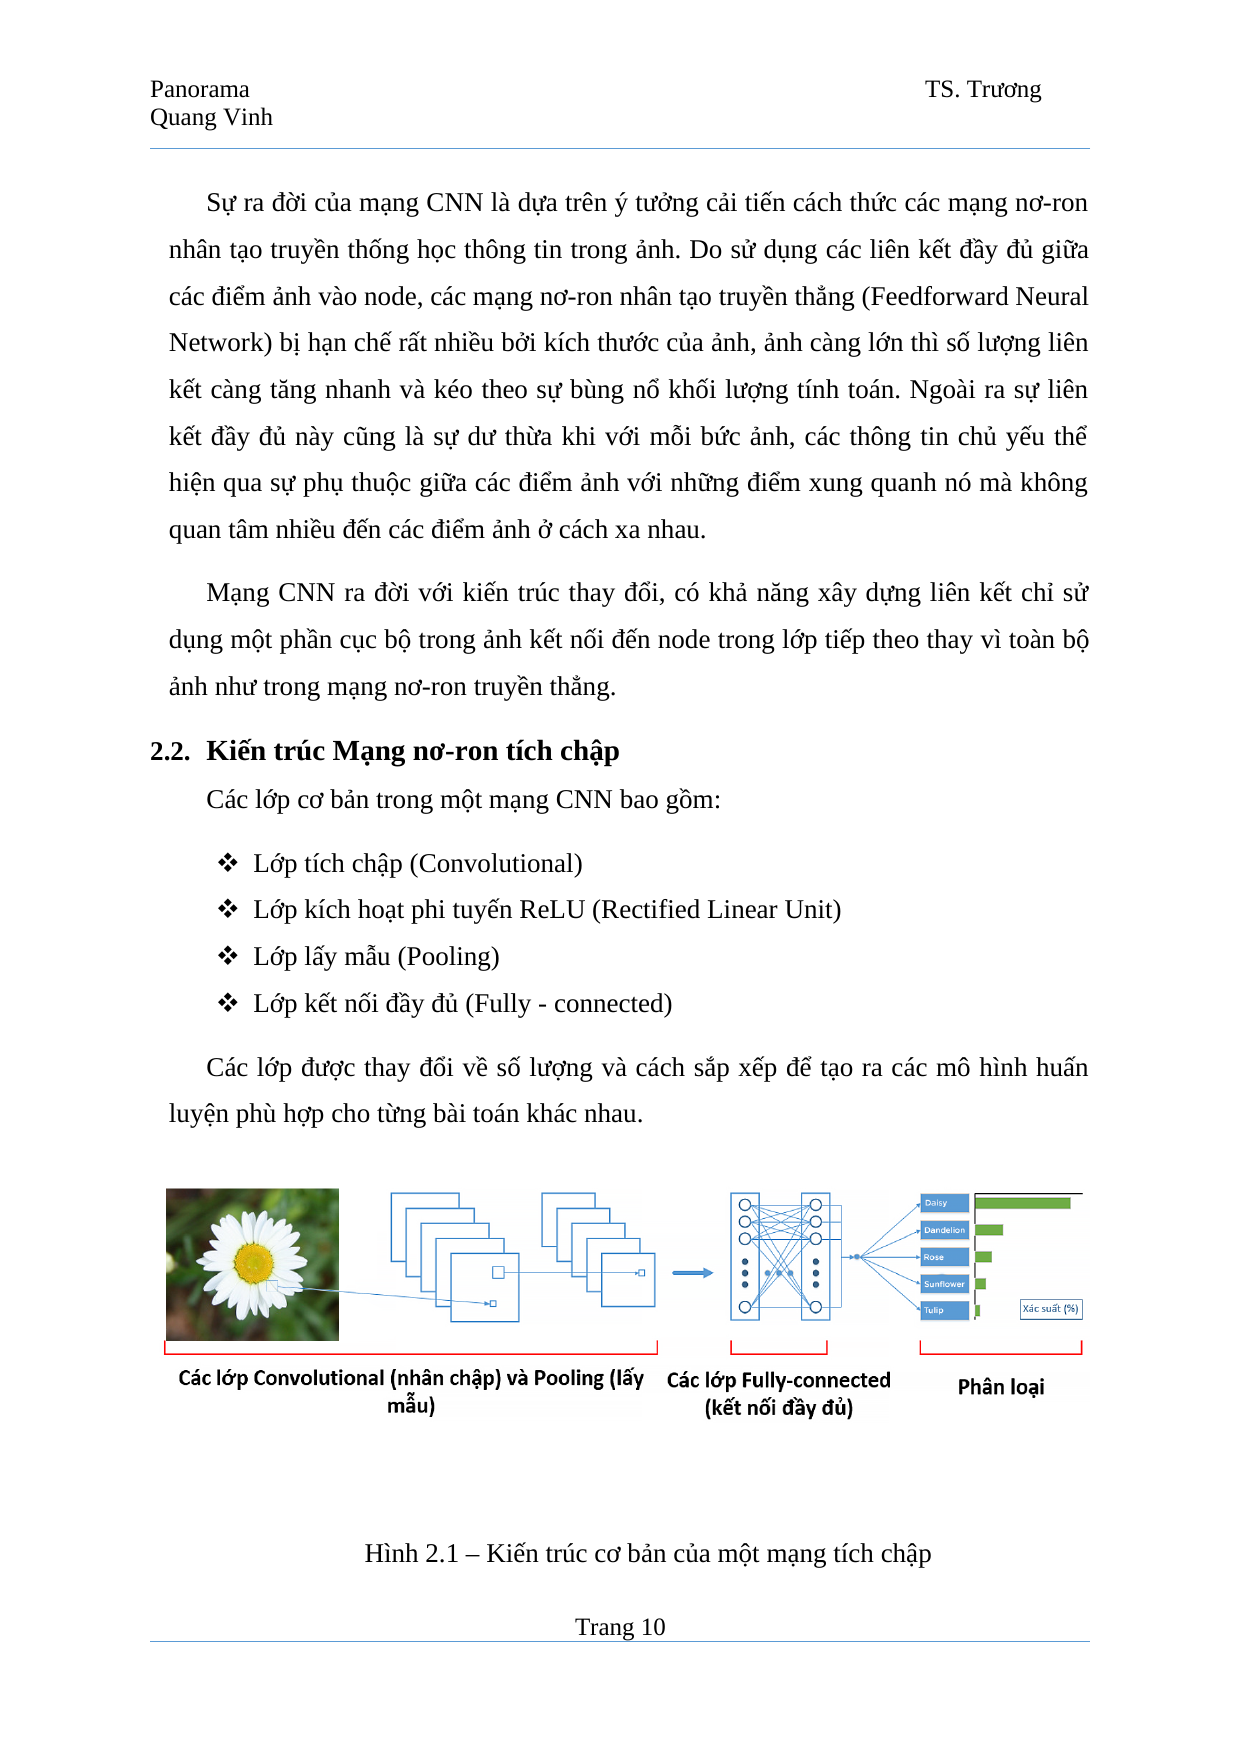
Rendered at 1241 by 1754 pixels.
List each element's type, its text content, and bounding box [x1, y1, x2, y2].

list Lớp lấy mẫu (Pooling) [216, 941, 1090, 972]
text Các lớp được thay đổi về số lượng và cách sắp xếp để tạo ra các mô hình huấn luyện phù hợp cho từng bài toán khác nhau. [169, 1051, 1090, 1129]
picture [149, 1161, 1091, 1427]
list Lớp kết nối đầy đủ (Fully - connected) [216, 987, 1090, 1019]
list Lớp tích chập (Convolutional) [216, 847, 1090, 878]
text Sự ra đời của mạng CNN là dựa trên ý tưởng cải tiến cách thức các mạng nơ-ron nhân tạo truyền thống học thông tin trong ảnh. Do sử dụng các liên kết đầy đủ giữa các điểm ảnh vào node, các mạng nơ-ron nhân tạo truyền thẳng (Feedforward Neural Network) bị hạn chế rất nhiều bởi kích thước của ảnh, ảnh càng lớn thì số lượng liên kết càng tăng nhanh và kéo theo sự bùng nổ khối lượng tính toán. Ngoài ra sự liên kết đầy đủ này cũng là sự dư thừa khi với mỗi bức ảnh, các thông tin chủ yếu thể hiện qua sự phụ thuộc giữa các điểm ảnh với những điểm xung quanh nó mà không quan tâm nhiều đến các điểm ảnh ở cách xa nhau. [169, 186, 1090, 544]
text Mạng CNN ra đời với kiến trúc thay đổi, có khả năng xây dựng liên kết chỉ sử dụng một phần cục bộ trong ảnh kết nối đến node trong lớp tiếp theo thay vì toàn bộ ảnh như trong mạng nơ-ron truyền thẳng. [169, 576, 1090, 701]
subtitle Kiến trúc Mạng nơ-ron tích chập [150, 733, 1090, 767]
text Hình 2.1 – Kiến trúc cơ bản của một mạng tích chập [169, 1537, 1090, 1568]
list Lớp kích hoạt phi tuyến ReLU (Rectified Linear Unit) [216, 894, 1090, 925]
text Các lớp cơ bản trong một mạng CNN bao gồm: [169, 783, 1090, 814]
